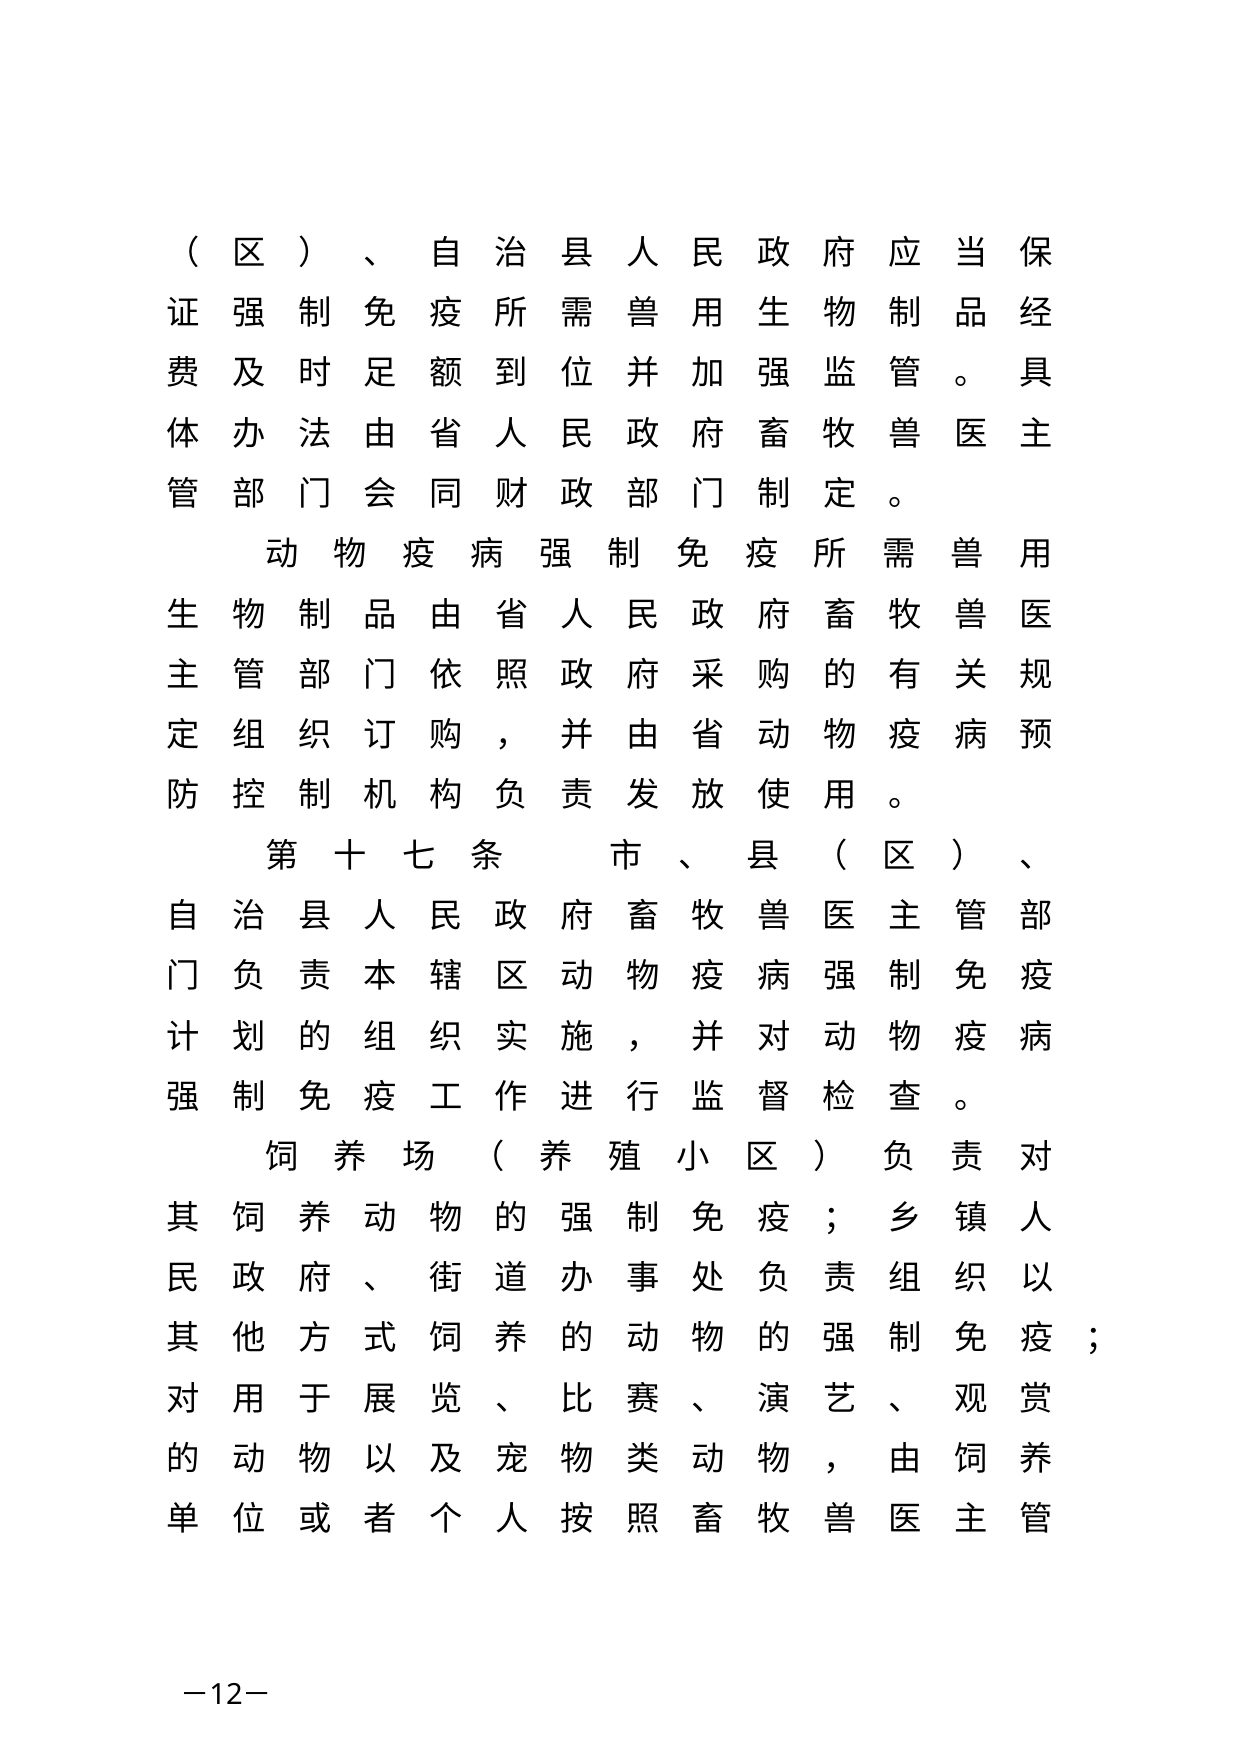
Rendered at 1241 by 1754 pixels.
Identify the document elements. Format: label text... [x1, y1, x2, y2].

text 动物疫病强制免疫所需兽用生物制品由省人民政府畜牧兽医主管部门依照政府采购的有关规定组织订购，并由省动物疫病预防控制机构负责发放使用。 [167, 521, 1085, 822]
text 第十七条 市、县（区）、自治县人民政府畜牧兽医主管部门负责本辖区动物疫病强制免疫计划的组织实施，并对动物疫病强制免疫工作进行监督检查。 [167, 822, 1085, 1124]
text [167, 1124, 1085, 1546]
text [167, 219, 1085, 521]
